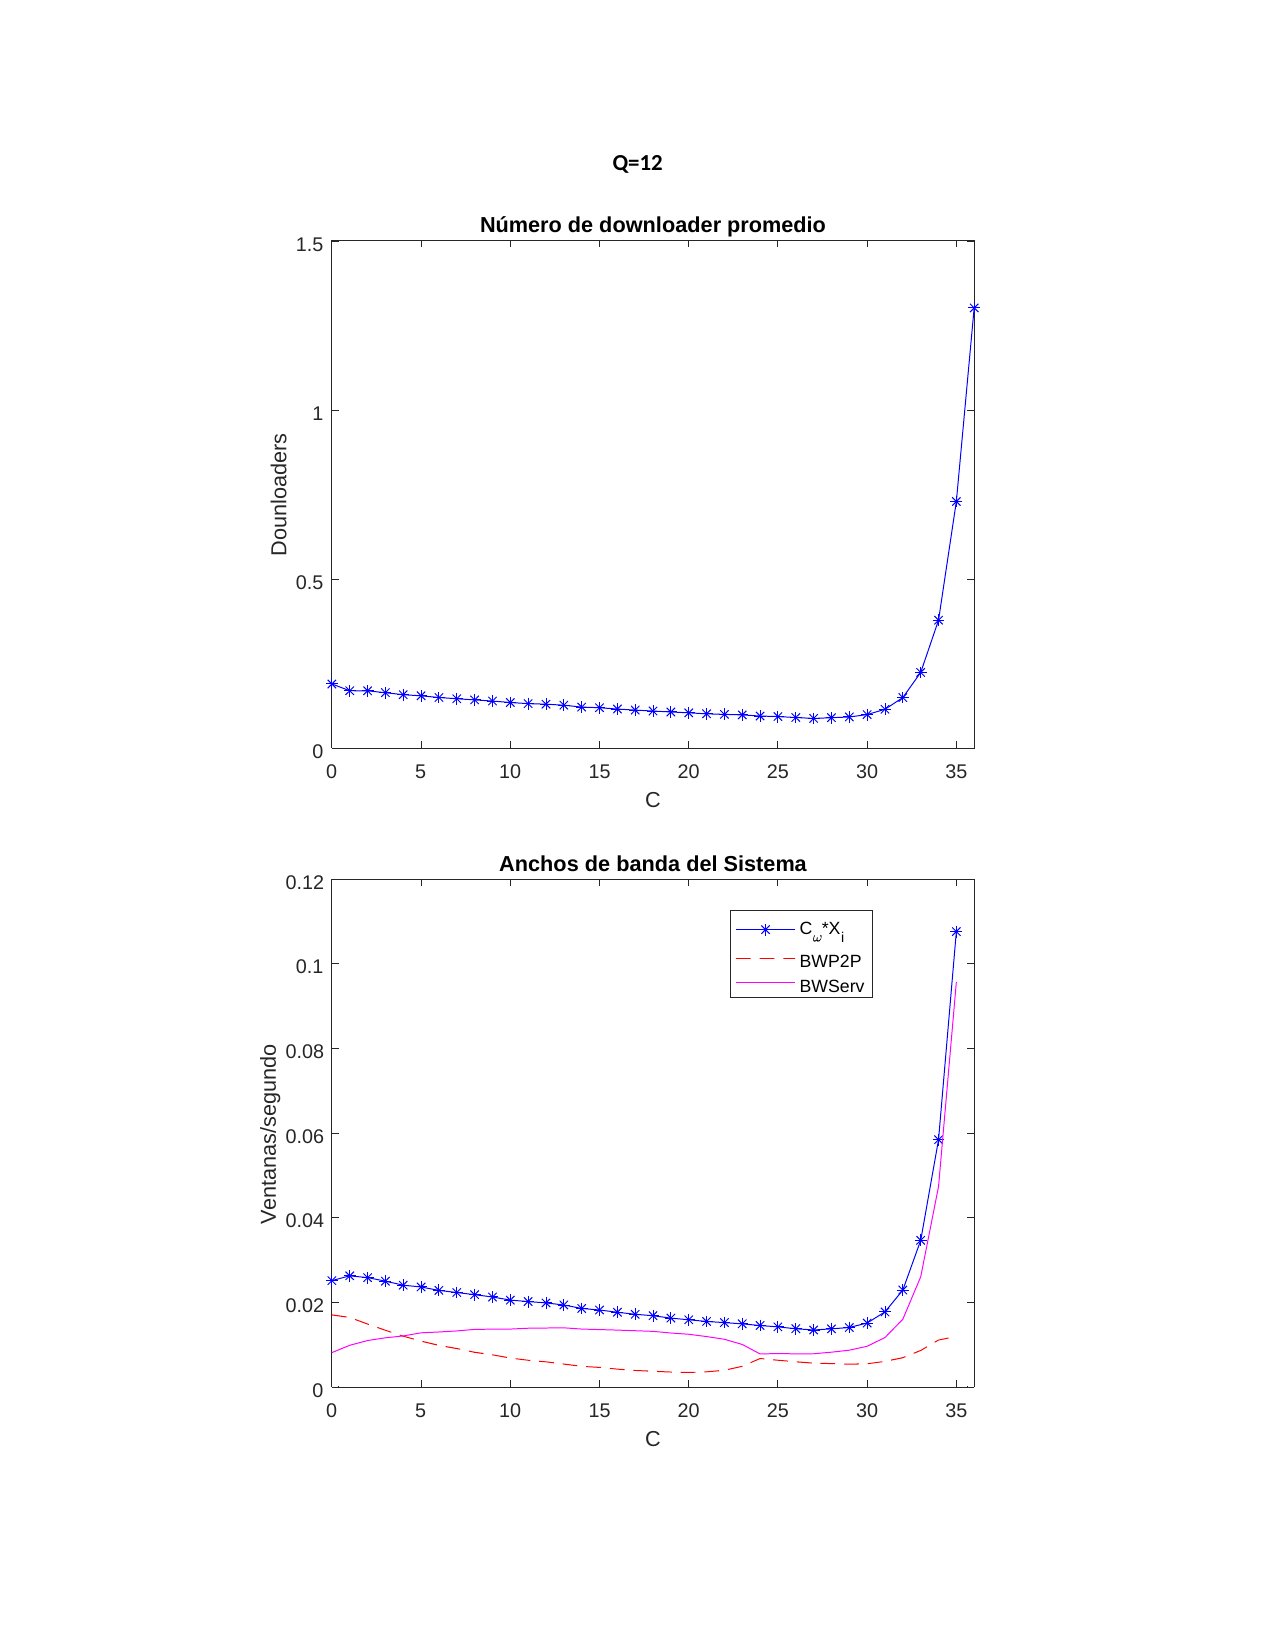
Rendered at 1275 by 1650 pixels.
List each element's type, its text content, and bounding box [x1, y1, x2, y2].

text Q=12 [177, 148, 1098, 176]
